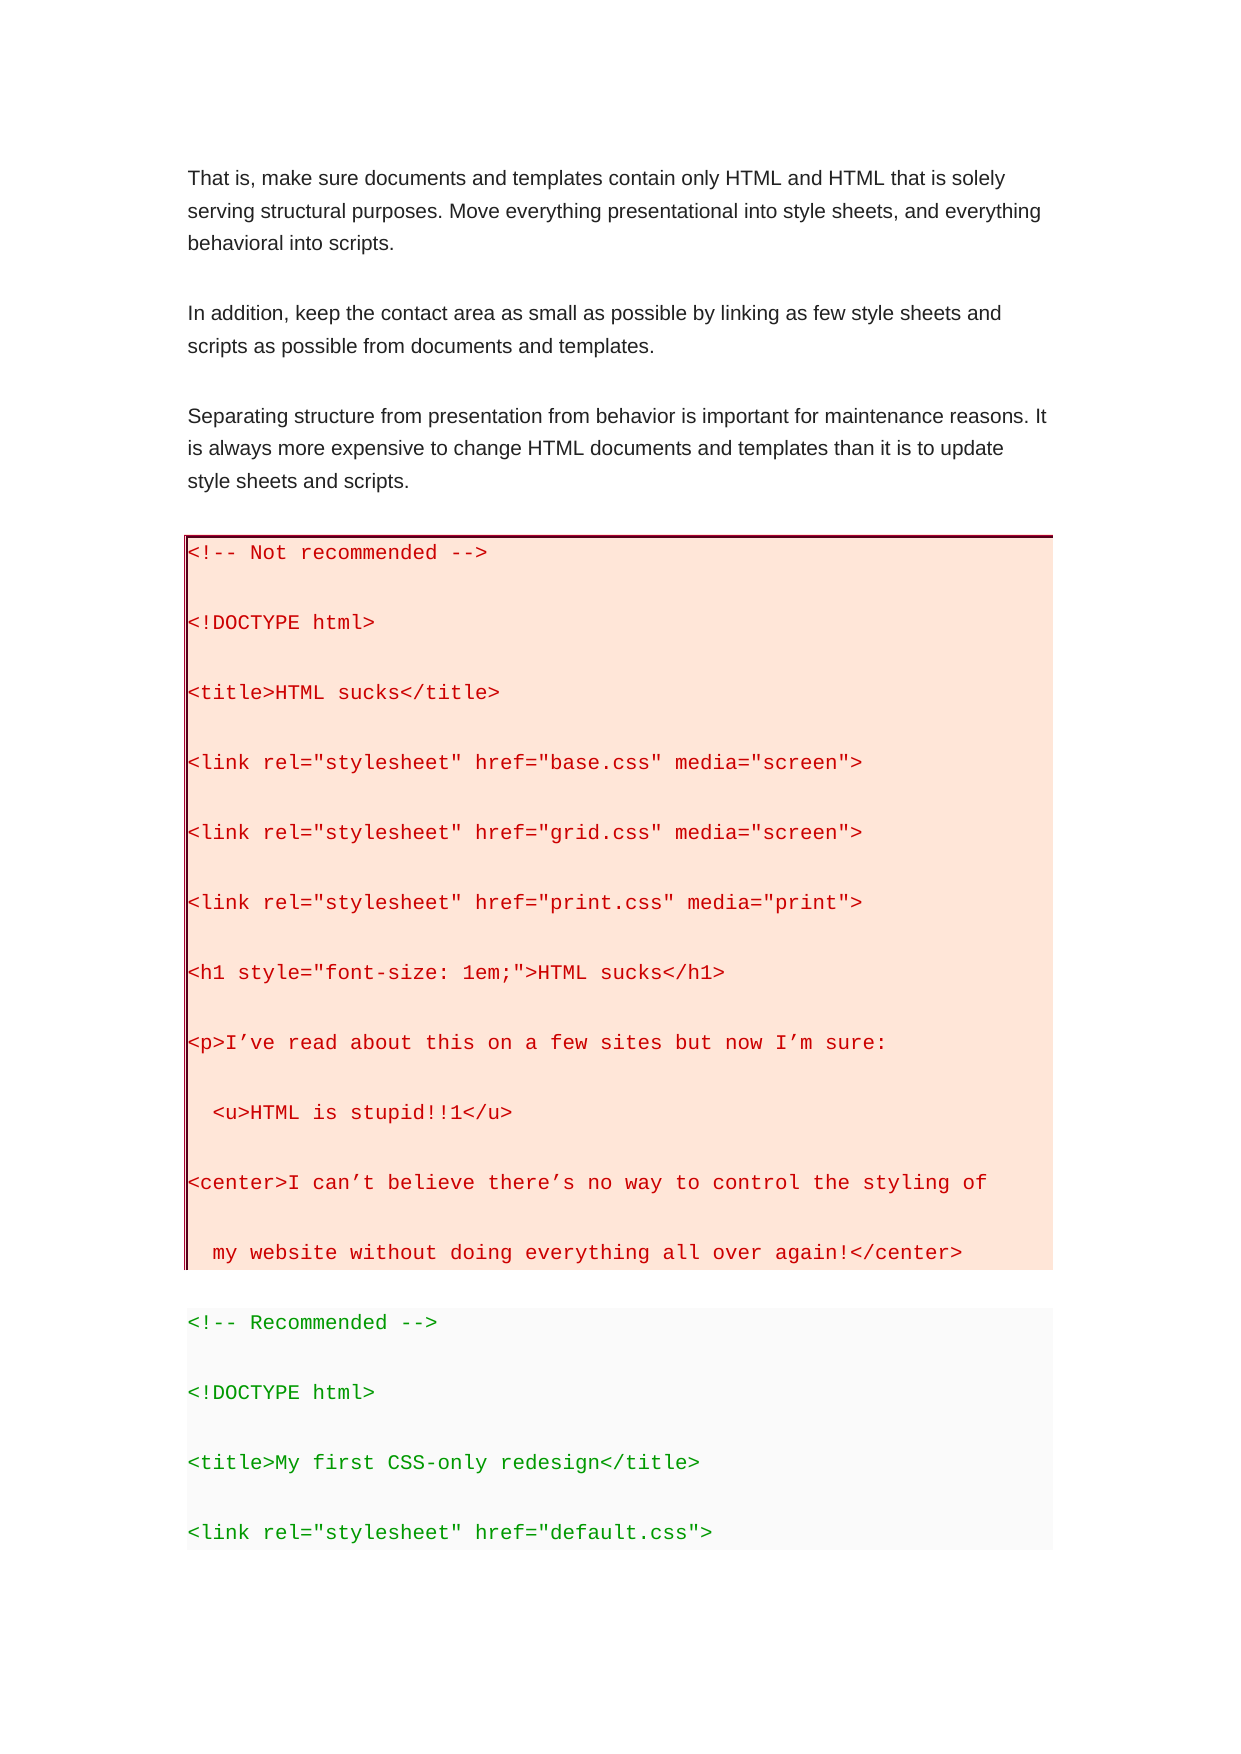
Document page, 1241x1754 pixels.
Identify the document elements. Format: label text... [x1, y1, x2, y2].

text <link rel="stylesheet" href="base.css" media="screen"> [188, 744, 1053, 780]
text Separating structure from presentation from behavior is important for maintenance reasons. It is always more expensive to change HTML documents and templates than it is to update style sheets and scripts. [187, 399, 1053, 497]
text <!DOCTYPE html> [187, 1378, 1053, 1410]
text <h1 style="font-size: 1em;">HTML sucks</h1> [188, 954, 1053, 990]
text <!-- Not recommended --> [188, 538, 1053, 570]
text <center>I can’t believe there’s no way to control the styling of [188, 1164, 1053, 1200]
text <p>I’ve read about this on a few sites but now I’m sure: [188, 1024, 1053, 1060]
text That is, make sure documents and templates contain only HTML and HTML that is solely serving structural purposes. Move everything presentational into style sheets, and everything behavioral into scripts. [187, 162, 1053, 259]
text <link rel="stylesheet" href="grid.css" media="screen"> [188, 814, 1053, 850]
text <!-- Recommended --> [187, 1308, 1053, 1340]
text <link rel="stylesheet" href="default.css"> [187, 1518, 1053, 1550]
text In addition, keep the contact area as small as possible by linking as few style sheets and scripts as possible from documents and templates. [187, 297, 1053, 362]
text <title>My first CSS-only redesign</title> [187, 1448, 1053, 1480]
text <!DOCTYPE html> [188, 604, 1053, 640]
text my website without doing everything all over again!</center> [188, 1234, 1053, 1270]
text <title>HTML sucks</title> [188, 674, 1053, 710]
text <u>HTML is stupid!!1</u> [188, 1094, 1053, 1130]
text <link rel="stylesheet" href="print.css" media="print"> [188, 884, 1053, 920]
